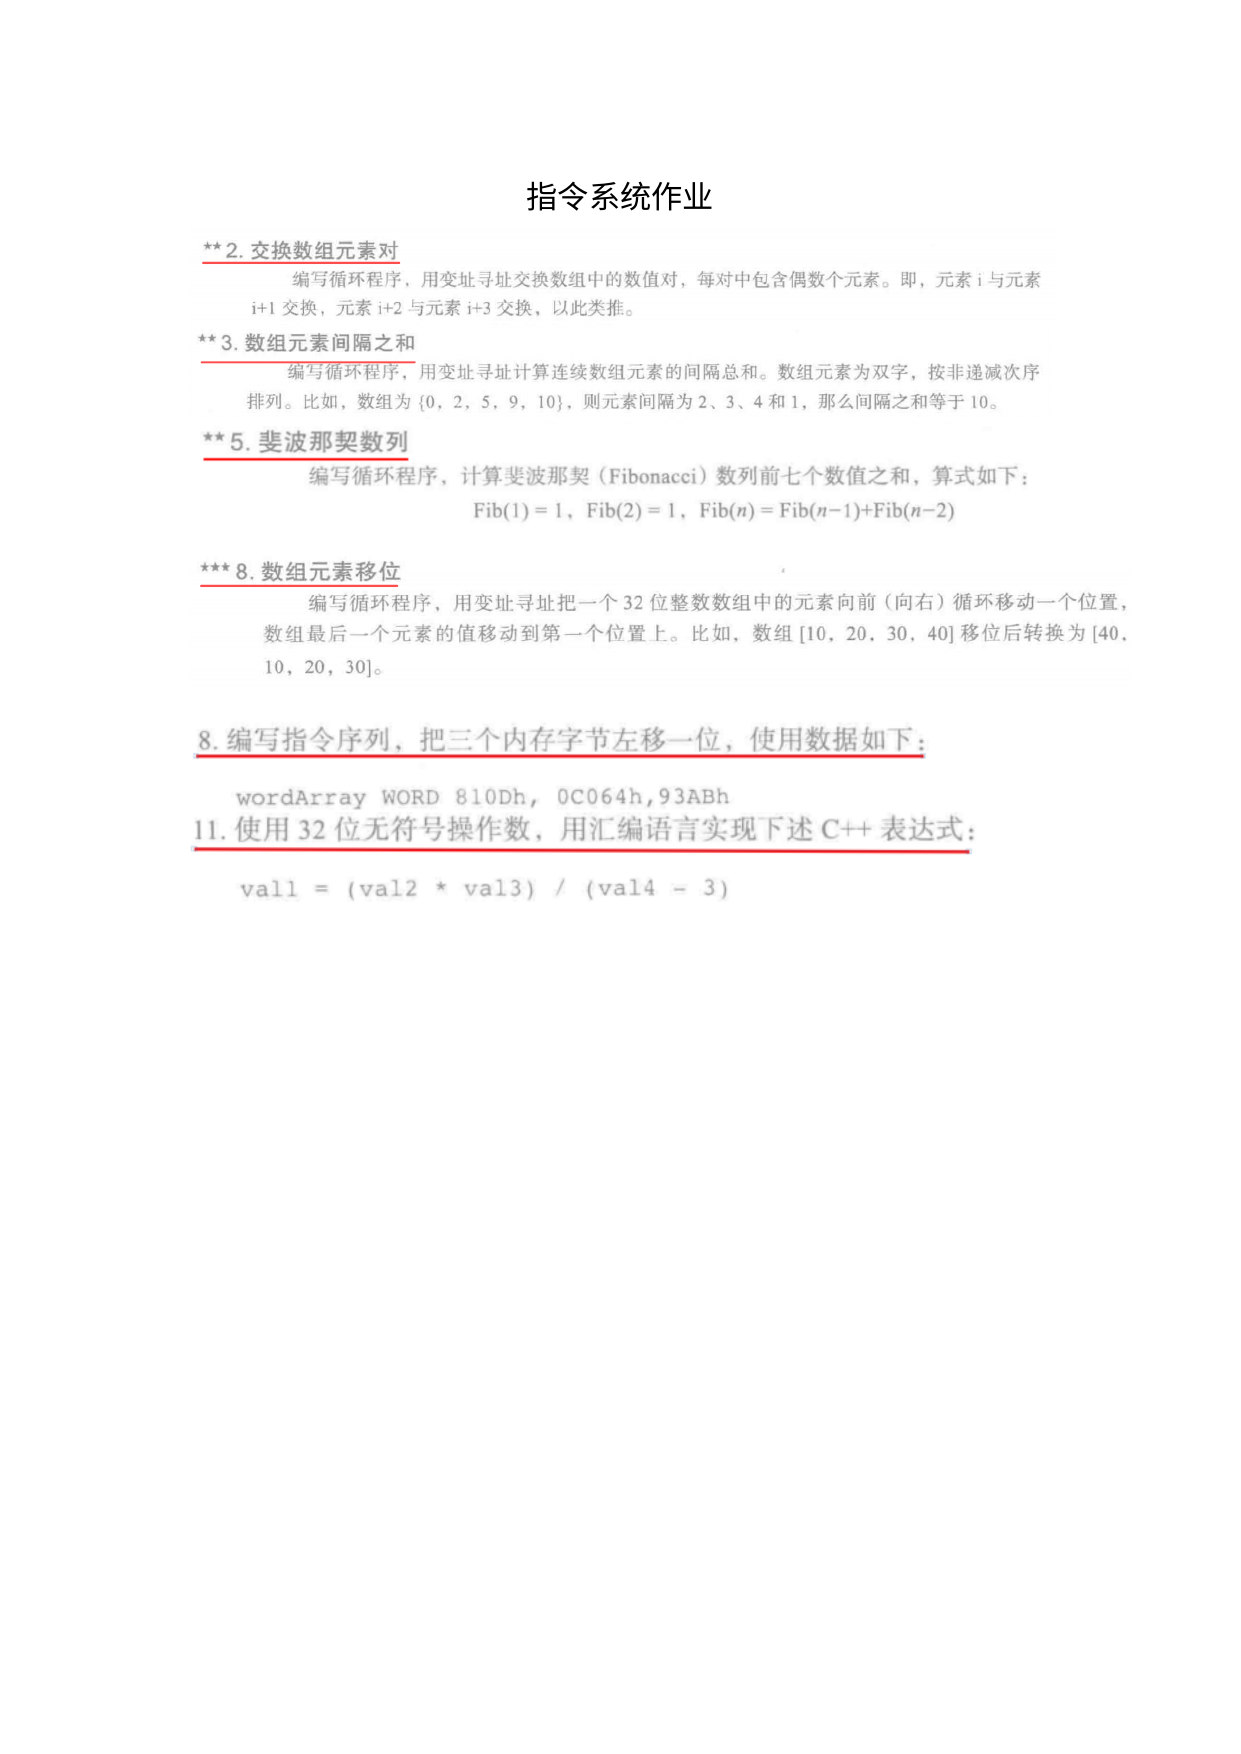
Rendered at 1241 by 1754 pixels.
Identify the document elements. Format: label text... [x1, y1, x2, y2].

picture [187, 422, 1030, 530]
picture [187, 552, 1132, 686]
picture [187, 324, 1053, 419]
text 指令系统作业 [187, 162, 1053, 227]
picture [187, 227, 1057, 323]
picture [187, 812, 995, 911]
picture [187, 714, 939, 811]
